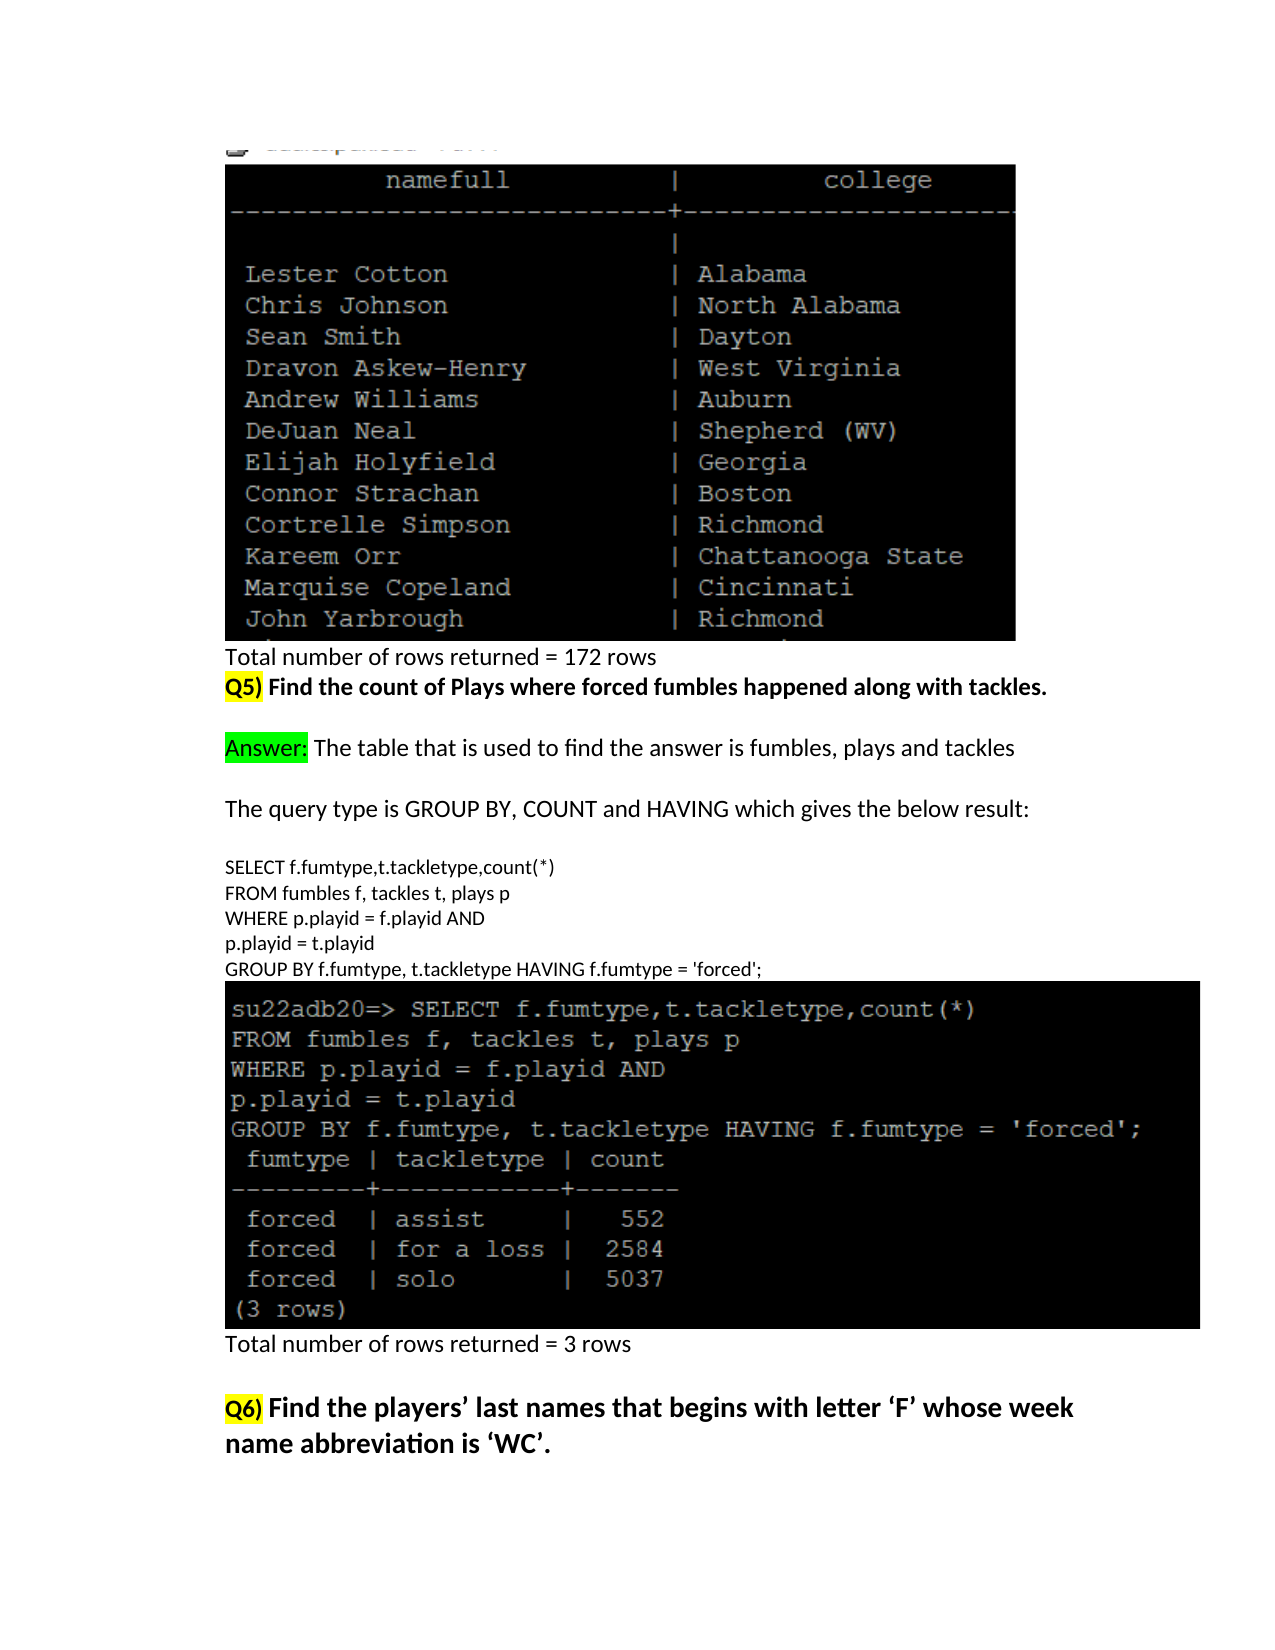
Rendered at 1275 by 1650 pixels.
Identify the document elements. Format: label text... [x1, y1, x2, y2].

list GROUP BY f.fumtype, t.tackletype HAVING f.fumtype = 'forced'; [225, 956, 1125, 981]
list Q6) Find the players’ last names that begins with letter ‘F’ whose week name abbreviation is ‘WC’. [225, 1389, 1125, 1461]
list The query type is GROUP BY, COUNT and HAVING which gives the below result: [225, 793, 1125, 824]
list FROM fumbles f, tackles t, plays p [225, 880, 1125, 905]
picture [225, 981, 1200, 1329]
list Q5) Find the count of Plays where forced fumbles happened along with tackles. [263, 671, 1125, 702]
list SELECT f.fumtype,t.tackletype,count(*) [225, 854, 1125, 880]
picture [225, 150, 1016, 641]
list Total number of rows returned = 172 rows [225, 641, 1125, 671]
list WHERE p.playid = f.playid AND [225, 905, 1125, 931]
list p.playid = t.playid [225, 931, 1125, 956]
list Total number of rows returned = 3 rows [225, 1329, 1125, 1359]
list Answer: The table that is used to find the answer is fumbles, plays and tackles [308, 732, 1125, 763]
